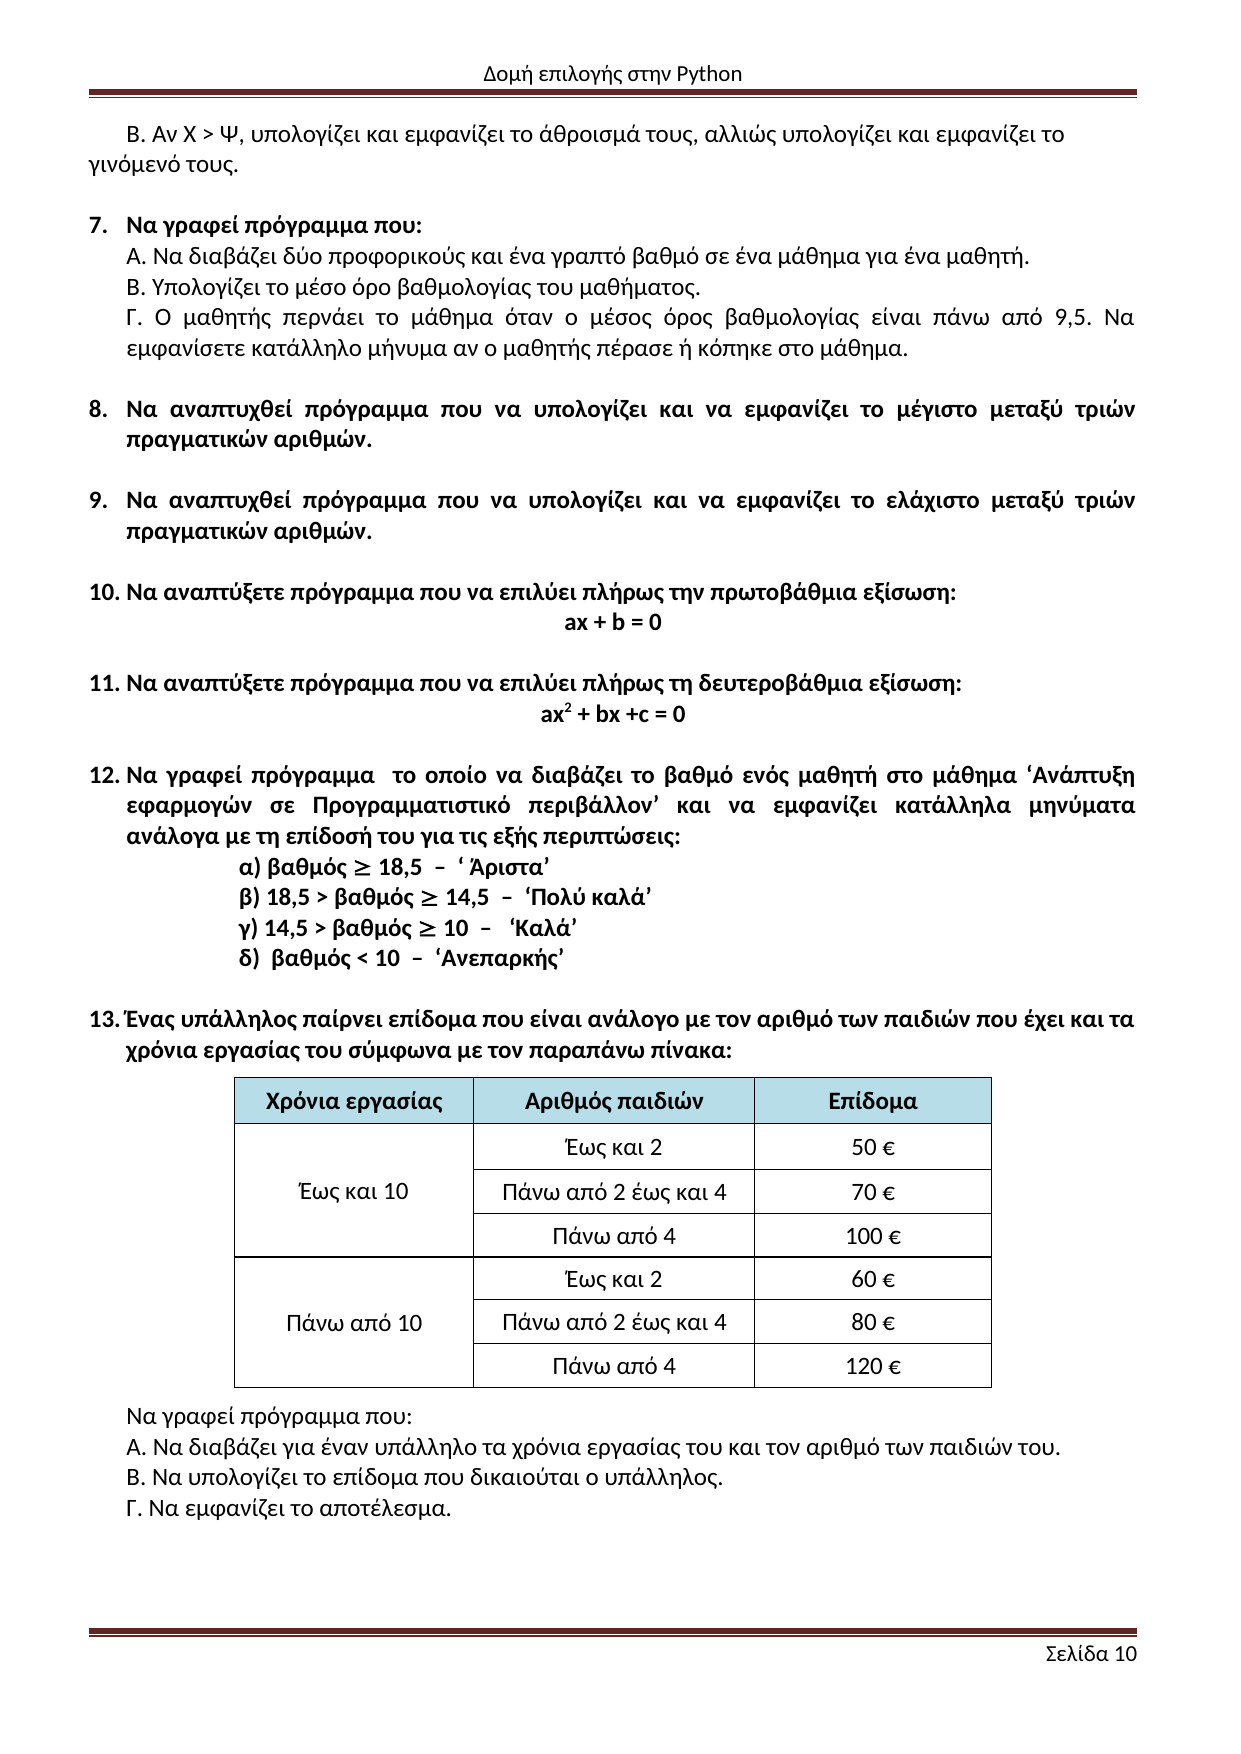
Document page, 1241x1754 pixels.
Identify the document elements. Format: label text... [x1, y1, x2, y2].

list Να αναπτύξετε πρόγραμμα που να επιλύει πλήρως τη δευτεροβάθμια εξίσωση: [89, 667, 1137, 698]
list Να αναπτύξετε πρόγραμμα που να επιλύει πλήρως την πρωτοβάθμια εξίσωση: [89, 576, 1137, 606]
text Β. Να υπολογίζει το επίδομα που δικαιούται ο υπάλληλος. [89, 1461, 1137, 1492]
text Να γραφεί πρόγραμμα που: [89, 1400, 1137, 1431]
text δ) βαθμός < 10 – ‘Ανεπαρκής’ [164, 942, 1137, 973]
table_cell Έως και 2 [474, 1124, 754, 1168]
table_cell 50 € [755, 1124, 991, 1168]
text Γ. Ο μαθητής περνάει το μάθημα όταν ο μέσος όρος βαθμολογίας είναι πάνω από 9,5. Να εμφανίσετε κατάλληλο μήνυμα αν ο μαθητής πέρασε ή κόπηκε στο μάθημα. [126, 301, 1137, 362]
text Β. Υπολογίζει το μέσο όρο βαθμολογίας του μαθήματος. [126, 271, 1137, 301]
table_cell 70 € [755, 1170, 991, 1213]
text β) 18,5 > βαθμός 14,5 – ‘Πολύ καλά’ [164, 881, 1137, 912]
text α) βαθμός 18,5 – ‘ Άριστα’ [164, 851, 1137, 881]
list Να γραφεί πρόγραμμα το οποίο να διαβάζει το βαθμό ενός μαθητή στο μάθημα ‘Ανάπτυξη εφαρμογών σε Προγραμματιστικό περιβάλλον’ και να εμφανίζει κατάλληλα μηνύματα ανάλογα με τη επίδοσή του για τις εξής περιπτώσεις: [89, 759, 1137, 851]
table_cell 60 € [755, 1258, 991, 1299]
table_cell Πάνω από 2 έως και 4 [474, 1170, 754, 1213]
table_cell Πάνω από 10 [235, 1258, 473, 1387]
table_cell Πάνω από 4 [474, 1214, 754, 1256]
text Α. Να διαβάζει για έναν υπάλληλο τα χρόνια εργασίας του και τον αριθμό των παιδιών του. [89, 1431, 1137, 1461]
list Να αναπτυχθεί πρόγραμμα που να υπολογίζει και να εμφανίζει το ελάχιστο μεταξύ τριών πραγματικών αριθμών. [89, 484, 1137, 545]
table_cell Έως και 2 [474, 1258, 754, 1299]
table_cell 100 € [755, 1214, 991, 1256]
table_header Επίδομα [755, 1078, 991, 1123]
table_cell 120 € [755, 1344, 991, 1387]
list Ένας υπάλληλος παίρνει επίδομα που είναι ανάλογο με τον αριθμό των παιδιών που έχει και τα χρόνια εργασίας του σύμφωνα με τον παραπάνω πίνακα: [89, 1003, 1137, 1064]
text ax2 + bx +c = 0 [89, 698, 1137, 728]
text Α. Να διαβάζει δύο προφορικούς και ένα γραπτό βαθμό σε ένα μάθημα για ένα μαθητή. [126, 240, 1137, 271]
table_cell Έως και 10 [235, 1124, 473, 1256]
table_cell 80 € [755, 1300, 991, 1343]
table_cell Πάνω από 2 έως και 4 [474, 1300, 754, 1343]
text Β. Αν Χ > Ψ, υπολογίζει και εμφανίζει το άθροισμά τους, αλλιώς υπολογίζει και εμφανίζει το γινόμενό τους. [89, 118, 1137, 179]
table_cell Πάνω από 4 [474, 1344, 754, 1387]
list Να γραφεί πρόγραμμα που: [89, 210, 1137, 240]
table_header Χρόνια εργασίας [235, 1078, 473, 1123]
table_header Αριθμός παιδιών [474, 1078, 754, 1123]
list Να αναπτυχθεί πρόγραμμα που να υπολογίζει και να εμφανίζει το μέγιστο μεταξύ τριών πραγματικών αριθμών. [89, 393, 1137, 454]
text γ) 14,5 > βαθμός 10 – ‘Καλά’ [164, 912, 1137, 942]
text ax + b = 0 [89, 606, 1137, 637]
text Γ. Να εμφανίζει το αποτέλεσμα. [89, 1492, 1137, 1522]
